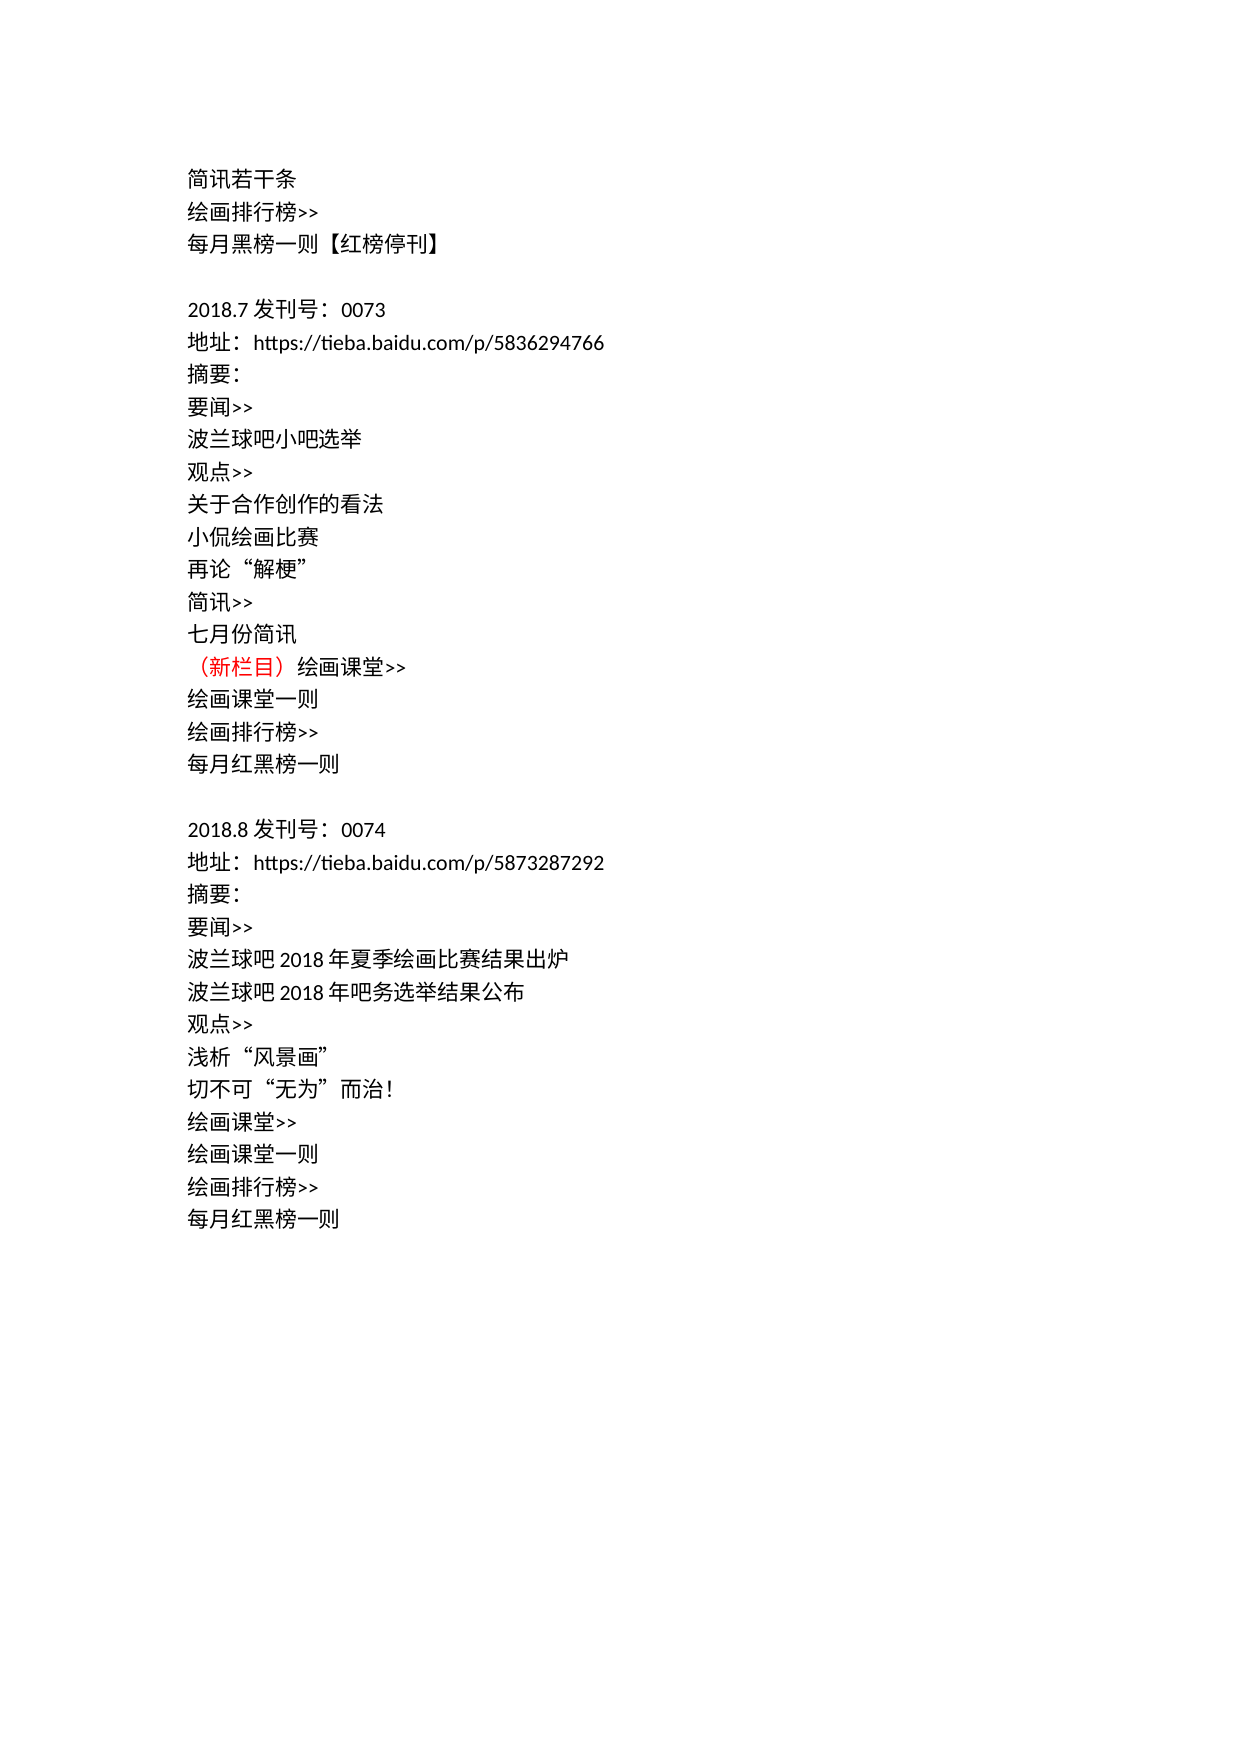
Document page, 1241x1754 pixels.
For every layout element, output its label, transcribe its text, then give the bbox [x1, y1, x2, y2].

text 波兰球吧2018年夏季绘画比赛结果出炉 [187, 942, 1053, 974]
text 摘要： [187, 357, 1053, 389]
text （新栏目）绘画课堂>> [187, 649, 1053, 682]
text 绘画排行榜>> [187, 1169, 1053, 1202]
text 七月份简讯 [187, 617, 1053, 649]
text 绘画排行榜>> [187, 194, 1053, 227]
text 每月红黑榜一则 [187, 1202, 1053, 1234]
text 每月红黑榜一则 [187, 747, 1053, 779]
text 绘画课堂>> [187, 1104, 1053, 1137]
text 地址：https://tieba.baidu.com/p/5873287292 [187, 844, 1053, 877]
text 浅析“风景画” [187, 1039, 1053, 1072]
text 关于合作创作的看法 [187, 487, 1053, 519]
text 每月黑榜一则【红榜停刊】 [187, 227, 1053, 259]
text 2018.7 发刊号：0073 [187, 292, 1053, 324]
text 摘要： [187, 877, 1053, 909]
text 观点>> [187, 454, 1053, 487]
text 要闻>> [187, 389, 1053, 422]
text 绘画排行榜>> [187, 714, 1053, 747]
text 切不可“无为”而治！ [187, 1072, 1053, 1104]
text 小侃绘画比赛 [187, 519, 1053, 552]
text 绘画课堂一则 [187, 1137, 1053, 1169]
text 要闻>> [187, 909, 1053, 942]
text 再论“解梗” [187, 552, 1053, 584]
text 绘画课堂一则 [187, 682, 1053, 714]
text 简讯>> [187, 584, 1053, 617]
text 地址：https://tieba.baidu.com/p/5836294766 [187, 324, 1053, 357]
text 波兰球吧2018年吧务选举结果公布 [187, 974, 1053, 1007]
text 波兰球吧小吧选举 [187, 422, 1053, 454]
text 观点>> [187, 1007, 1053, 1039]
text 2018.8 发刊号：0074 [187, 812, 1053, 844]
text 简讯若干条 [187, 162, 1053, 194]
